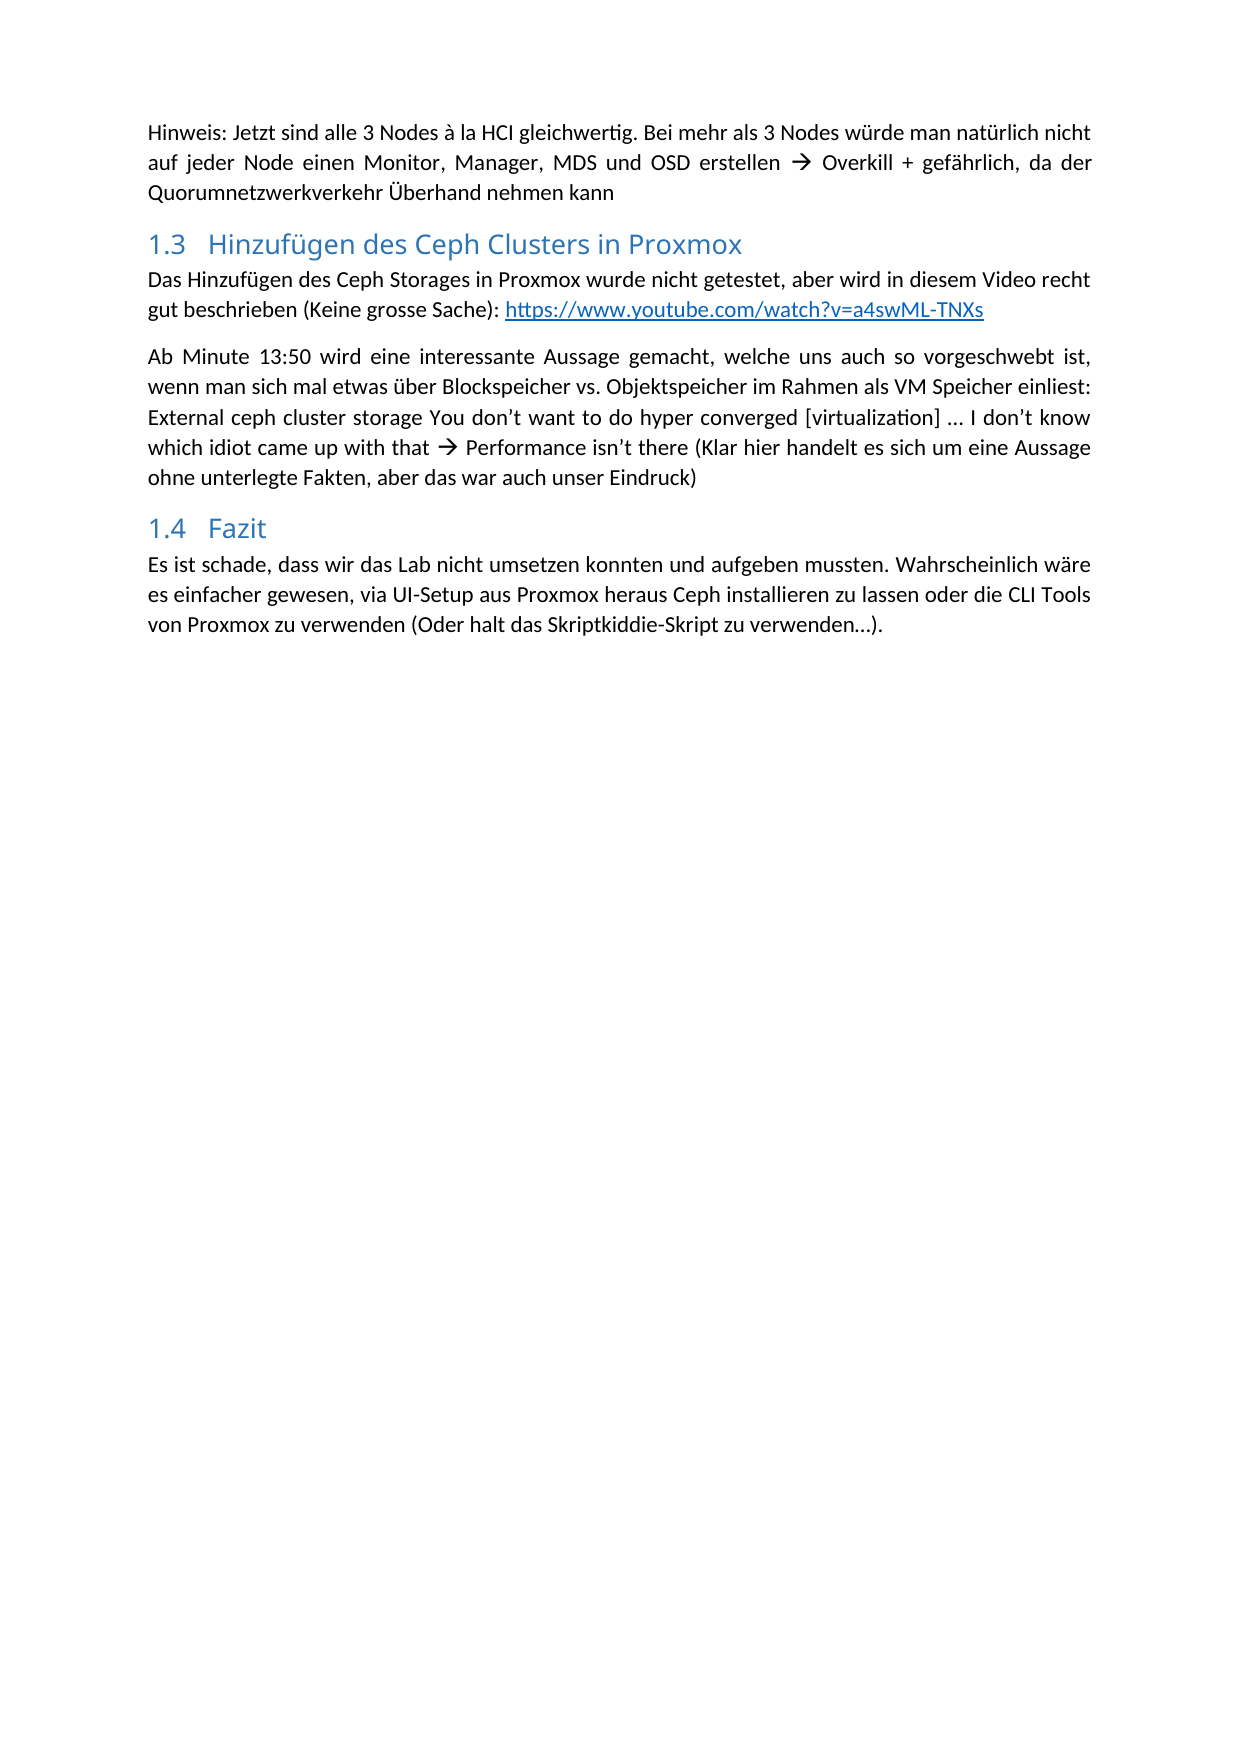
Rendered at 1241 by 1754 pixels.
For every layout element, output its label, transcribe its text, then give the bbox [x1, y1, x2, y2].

text Ab Minute 13:50 wird eine interessante Aussage gemacht, welche uns auch so vorgeschwebt ist, wenn man sich mal etwas über Blockspeicher vs. Objektspeicher im Rahmen als VM Speicher einliest: External ceph cluster storage You don’t want to do hyper converged [virtualization] … I don’t know which idiot came up with that Performance isn’t there (Klar hier handelt es sich um eine Aussage ohne unterlegte Fakten, aber das war auch unser Eindruck) [148, 342, 1093, 491]
subtitle Fazit [148, 510, 1093, 547]
subtitle Hinzufügen des Ceph Clusters in Proxmox [148, 225, 1093, 262]
text Es ist schade, dass wir das Lab nicht umsetzen konnten und aufgeben mussten. Wahrscheinlich wäre es einfacher gewesen, via UI-Setup aus Proxmox heraus Ceph installieren zu lassen oder die CLI Tools von Proxmox zu verwenden (Oder halt das Skriptkiddie-Skript zu verwenden…). [148, 550, 1093, 638]
text Hinweis: Jetzt sind alle 3 Nodes à la HCI gleichwertig. Bei mehr als 3 Nodes würde man natürlich nicht auf jeder Node einen Monitor, Manager, MDS und OSD erstellen Overkill + gefährlich, da der Quorumnetzwerkverkehr Überhand nehmen kann [148, 118, 1093, 207]
text Das Hinzufügen des Ceph Storages in Proxmox wurde nicht getestet, aber wird in diesem Video recht gut beschrieben (Keine grosse Sache): https://www.youtube.com/watch?v=a4swML-TNXs [148, 265, 1093, 323]
